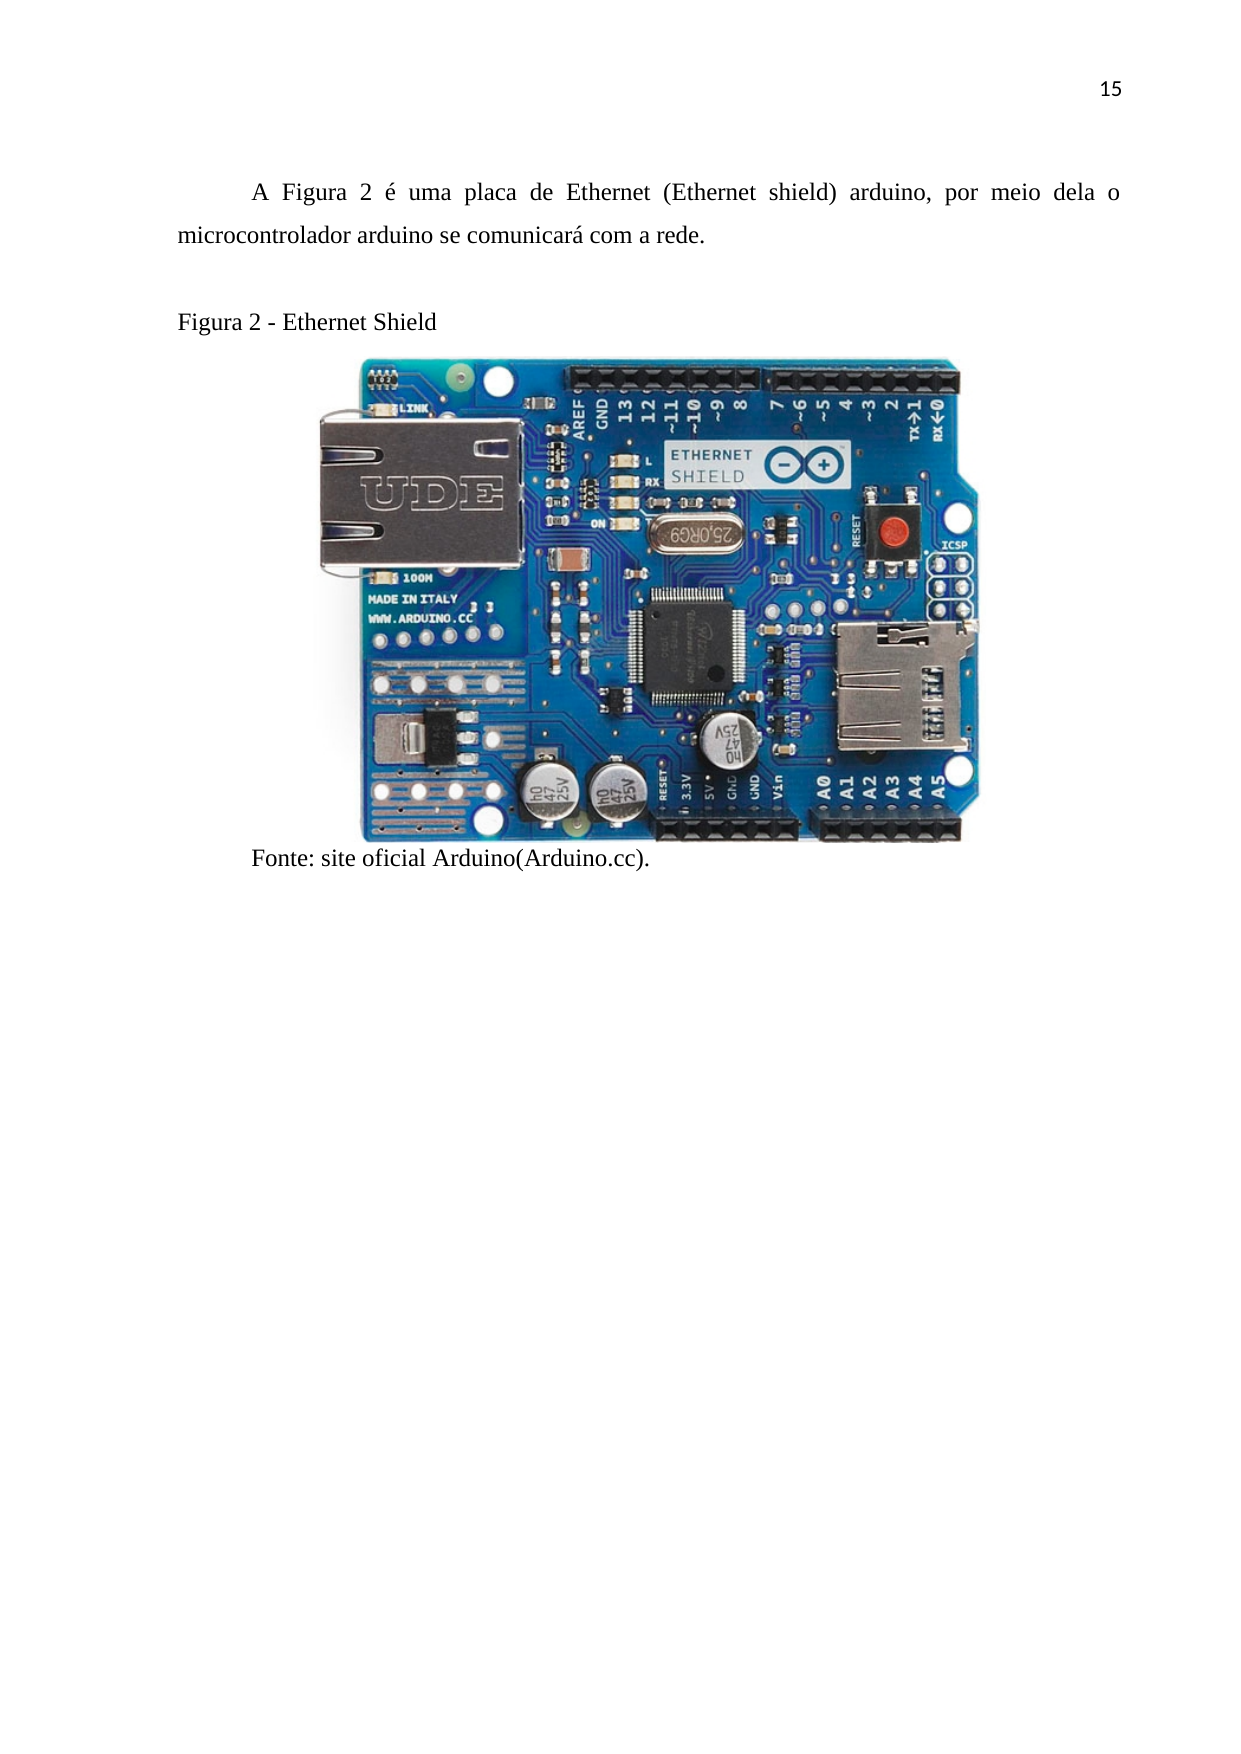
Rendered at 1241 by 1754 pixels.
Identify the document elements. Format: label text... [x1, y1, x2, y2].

text Fonte: site oficial Arduino(Arduino.cc). [177, 843, 1122, 871]
text A Figura 2 é uma placa de Ethernet (Ethernet shield) arduino, por meio dela o microcontrolador arduino se comunicará com a rede. [177, 177, 1122, 249]
text Figura 2 - Ethernet Shield [177, 307, 1122, 335]
picture [313, 356, 987, 843]
